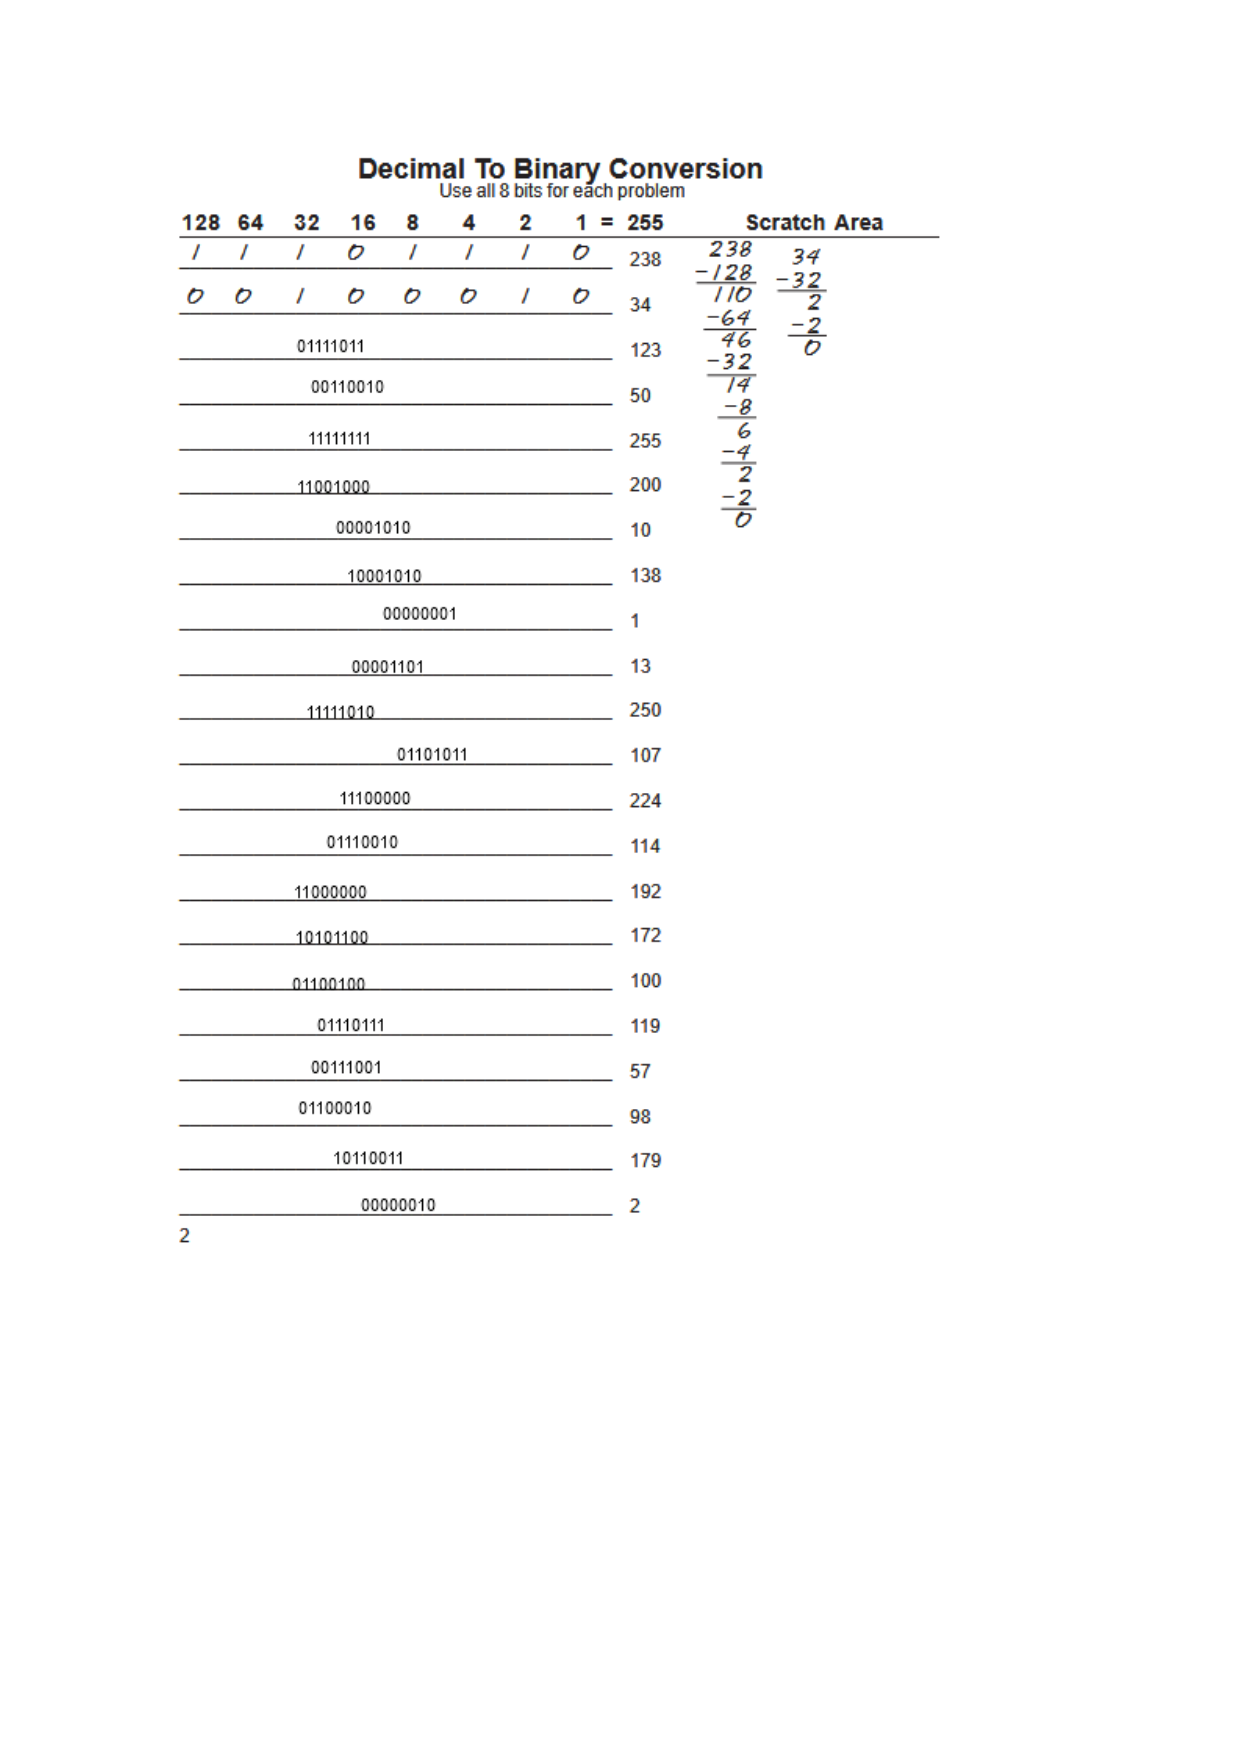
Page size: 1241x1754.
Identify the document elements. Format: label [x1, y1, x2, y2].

picture [150, 150, 974, 1277]
